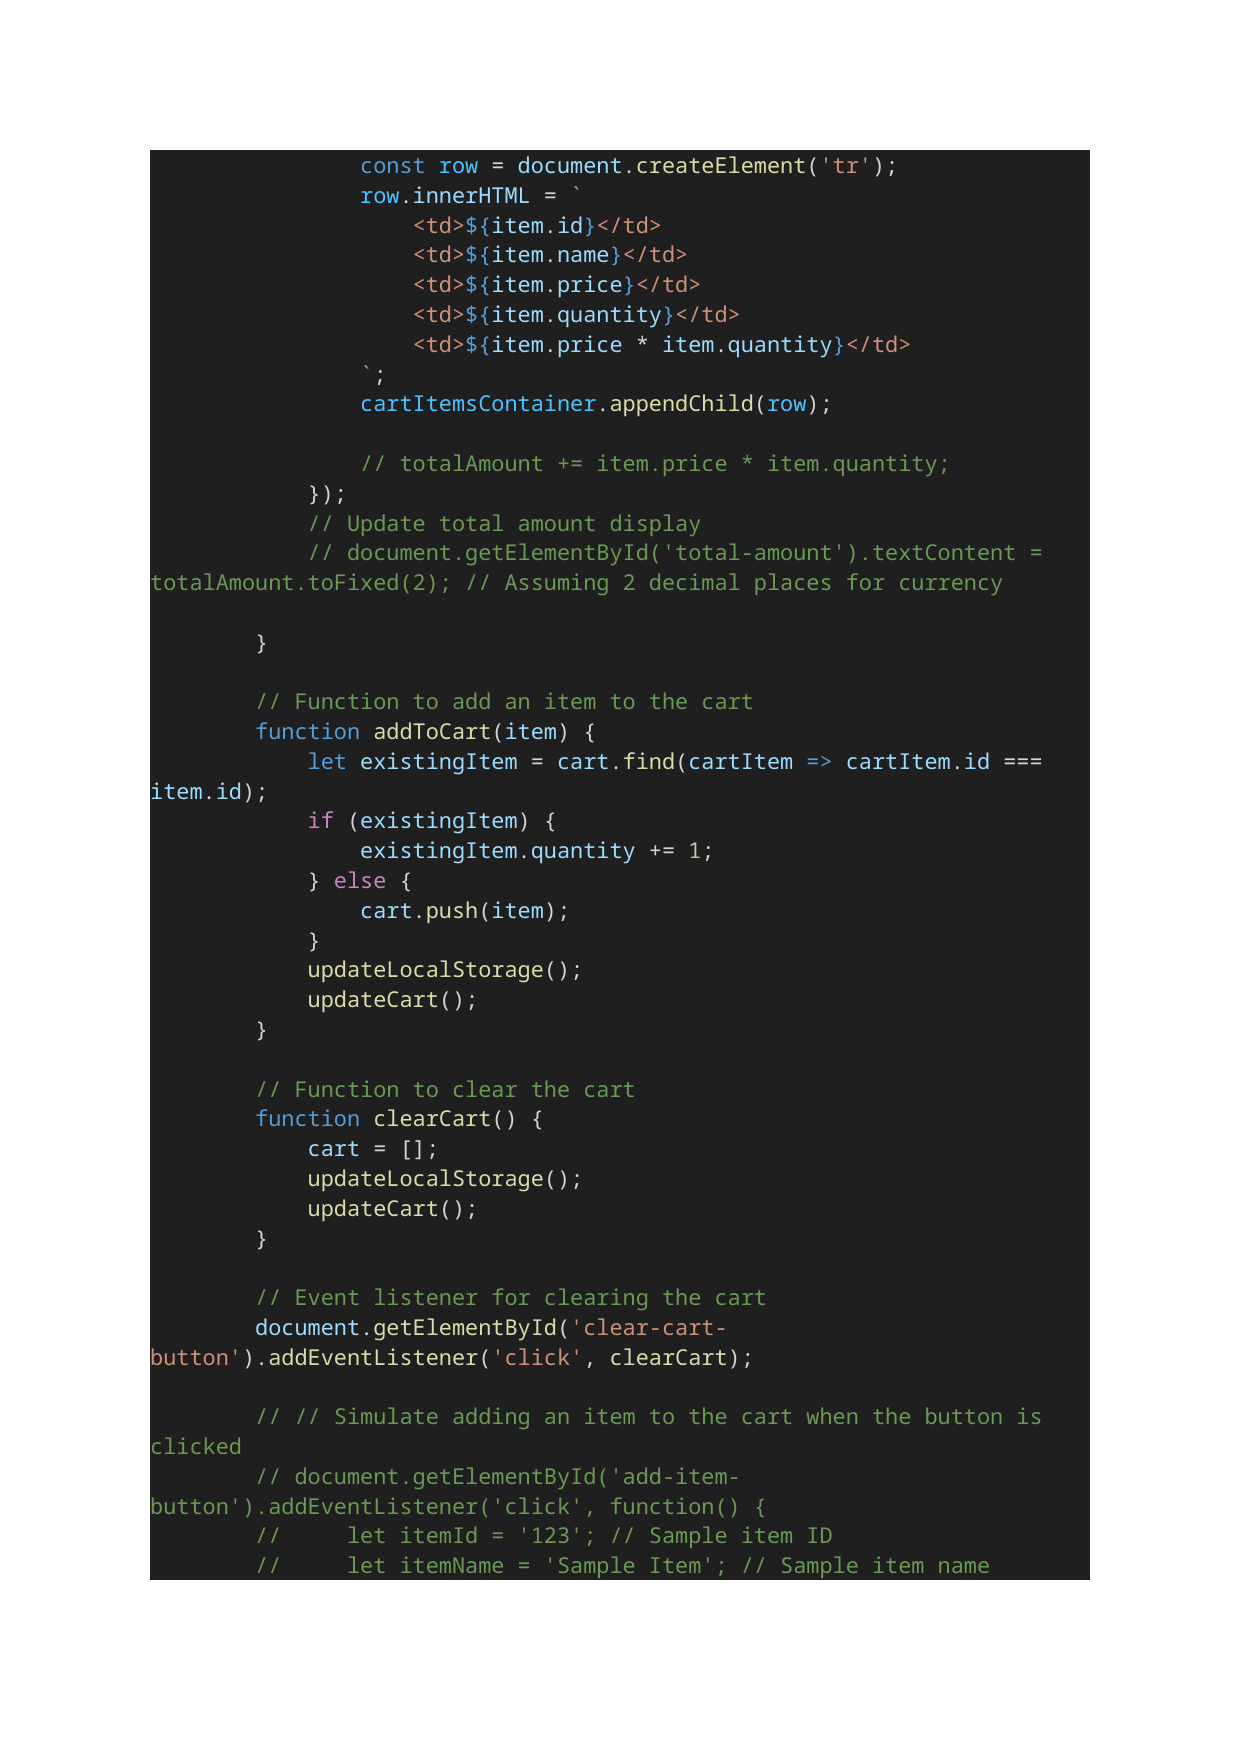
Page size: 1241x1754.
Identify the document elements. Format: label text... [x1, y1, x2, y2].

text // // Simulate adding an item to the cart when the button is clicked [150, 1401, 1090, 1461]
text // let itemId = '123'; // Sample item ID [150, 1520, 1090, 1550]
text <td>${item.price}</td> [150, 269, 1090, 299]
text cartItemsContainer.appendChild(row); [150, 388, 1090, 418]
text updateLocalStorage(); [150, 954, 1090, 984]
text const row = document.createElement('tr'); [150, 150, 1090, 180]
text // Event listener for clearing the cart [150, 1282, 1090, 1312]
text } else { [150, 865, 1090, 895]
text }); [150, 478, 1090, 507]
text } [150, 627, 1090, 656]
text function clearCart() { [150, 1103, 1090, 1133]
text } [150, 1014, 1090, 1044]
text cart = []; [150, 1133, 1090, 1163]
text cart.push(item); [150, 895, 1090, 924]
text <td>${item.price * item.quantity}</td> [150, 329, 1090, 358]
text if (existingItem) { [150, 805, 1090, 835]
text // totalAmount += item.price * item.quantity; [150, 448, 1090, 478]
text let existingItem = cart.find(cartItem => cartItem.id === item.id); [150, 746, 1090, 805]
text updateLocalStorage(); [150, 1163, 1090, 1193]
text existingItem.quantity += 1; [150, 835, 1090, 865]
text row.innerHTML = ` [150, 180, 1090, 209]
text function addToCart(item) { [150, 716, 1090, 746]
text } [150, 924, 1090, 954]
text // Function to clear the cart [150, 1073, 1090, 1103]
text updateCart(); [150, 984, 1090, 1014]
text } [150, 1222, 1090, 1252]
text <td>${item.name}</td> [150, 239, 1090, 269]
text // document.getElementById('add-item-button').addEventListener('click', function() { [150, 1461, 1090, 1520]
text // document.getElementById('total-amount').textContent = totalAmount.toFixed(2); // Assuming 2 decimal places for currency [150, 537, 1090, 597]
text // let itemName = 'Sample Item'; // Sample item name [150, 1550, 1090, 1580]
text // Function to add an item to the cart [150, 686, 1090, 716]
text `; [150, 358, 1090, 388]
text // Update total amount display [150, 507, 1090, 537]
text document.getElementById('clear-cart-button').addEventListener('click', clearCart); [150, 1312, 1090, 1371]
text updateCart(); [150, 1193, 1090, 1222]
text <td>${item.id}</td> [150, 209, 1090, 239]
text <td>${item.quantity}</td> [150, 299, 1090, 329]
